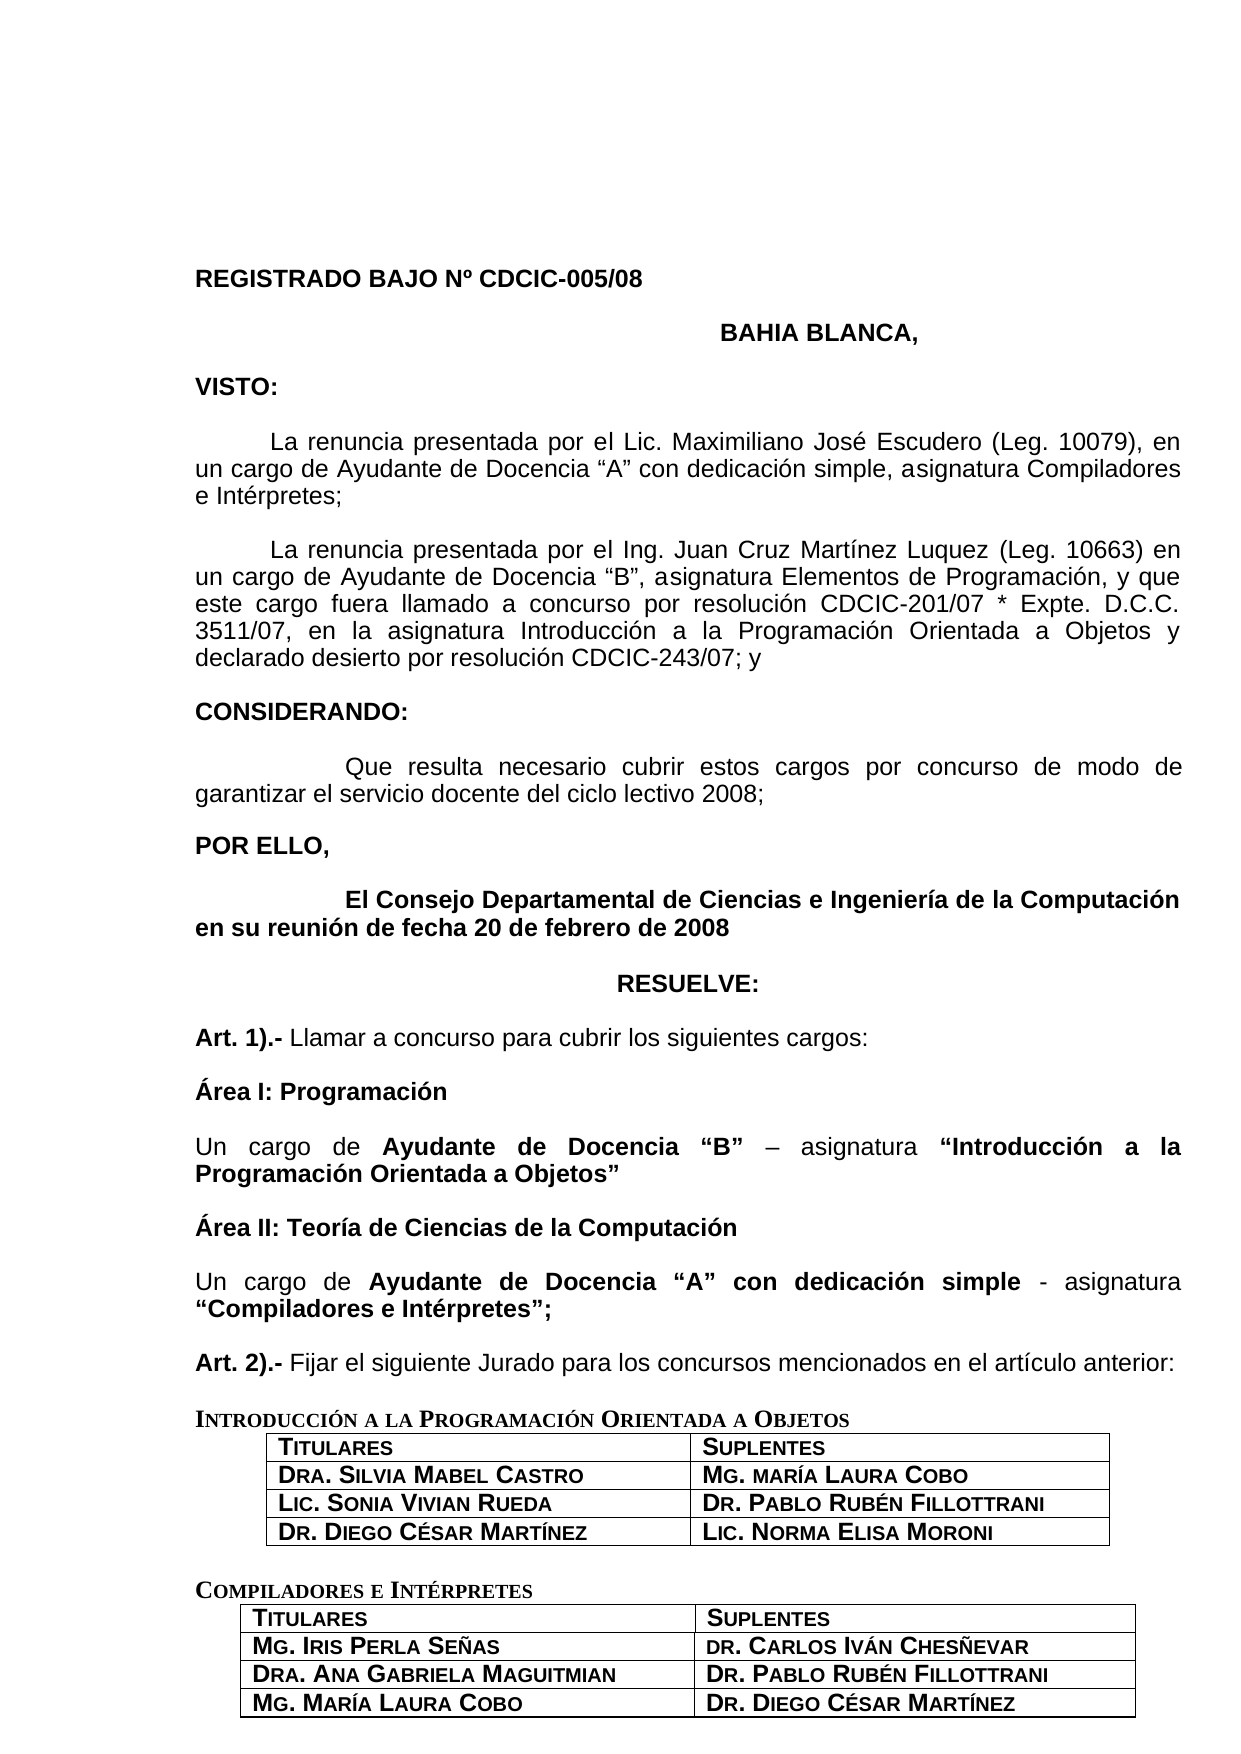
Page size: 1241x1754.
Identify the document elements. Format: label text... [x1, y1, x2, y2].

table_header Titulares [241, 1605, 695, 1632]
table_cell Lic. Sonia Vivian Rueda [267, 1490, 690, 1517]
text Un cargo de Ayudante de Docencia “B” – asignatura “Introducción a la Programación Orientada a Objetos” [195, 1133, 1181, 1187]
table_cell dr. Carlos Iván Chesñevar [695, 1633, 1135, 1660]
subtitle REGISTRADO BAJO Nº CDCIC-005/08 [195, 266, 1181, 293]
text La renuncia presentada por el Ing. Juan Cruz Martínez Luquez (Leg. 10663) en un cargo de Ayudante de Docencia “B”, asignatura Elementos de Programación, y que este cargo fuera llamado a concurso por resolución CDCIC-201/07 * Expte. D.C.C. 3511/07, en la asignatura Introducción a la Programación Orientada a Objetos y declarado desierto por resolución CDCIC-243/07; y [195, 537, 1181, 672]
table_cell Dr. Diego César Martínez [267, 1518, 690, 1545]
text La renuncia presentada por el Lic. Maximiliano José Escudero (Leg. 10079), en un cargo de Ayudante de Docencia “A” con dedicación simple, asignatura Compiladores e Intérpretes; [195, 428, 1181, 509]
table_cell Dra. Silvia Mabel Castro [267, 1462, 690, 1489]
subtitle Compiladores e Intérpretes [195, 1575, 1181, 1604]
text CONSIDERANDO: [195, 699, 1184, 726]
subtitle Introducción a la Programación Orientada a Objetos [195, 1406, 1181, 1433]
table_cell Dr. Pablo Rubén Fillottrani [695, 1661, 1135, 1688]
table_cell Dr. Diego César Martínez [695, 1689, 1135, 1716]
table_cell Dr. Pablo Rubén Fillottrani [691, 1490, 1109, 1517]
subtitle POR ELLO, [195, 832, 1181, 859]
table_cell Mg. maría Laura Cobo [691, 1462, 1109, 1489]
table_header Suplentes [696, 1605, 1135, 1632]
text Área I: Programación [195, 1079, 1181, 1106]
text Área II: Teoría de Ciencias de la Computación [195, 1214, 1181, 1242]
table_cell Dra. Ana Gabriela Maguitmian [241, 1661, 694, 1688]
table_header Titulares [267, 1434, 690, 1461]
text BAHIA BLANCA, [195, 320, 1181, 347]
text Art. 2).- Fijar el siguiente Jurado para los concursos mencionados en el artículo anterior: [195, 1350, 1181, 1377]
table_cell Mg. María Laura Cobo [241, 1689, 694, 1716]
text VISTO: [195, 374, 1181, 401]
text El Consejo Departamental de Ciencias e Ingeniería de la Computación en su reunión de fecha 20 de febrero de 2008 [195, 884, 1181, 942]
text Un cargo de Ayudante de Docencia “A” con dedicación simple - asignatura “Compiladores e Intérpretes”; [195, 1269, 1181, 1323]
table_cell Lic. Norma Elisa Moroni [691, 1518, 1109, 1545]
text Que resulta necesario cubrir estos cargos por concurso de modo de garantizar el servicio docente del ciclo lectivo 2008; [195, 753, 1184, 807]
table_header Suplentes [691, 1434, 1109, 1461]
table_cell Mg. Iris Perla Señas [241, 1633, 694, 1660]
text Art. 1).- Llamar a concurso para cubrir los siguientes cargos: [195, 1025, 1181, 1052]
subtitle RESUELVE: [195, 971, 1181, 998]
